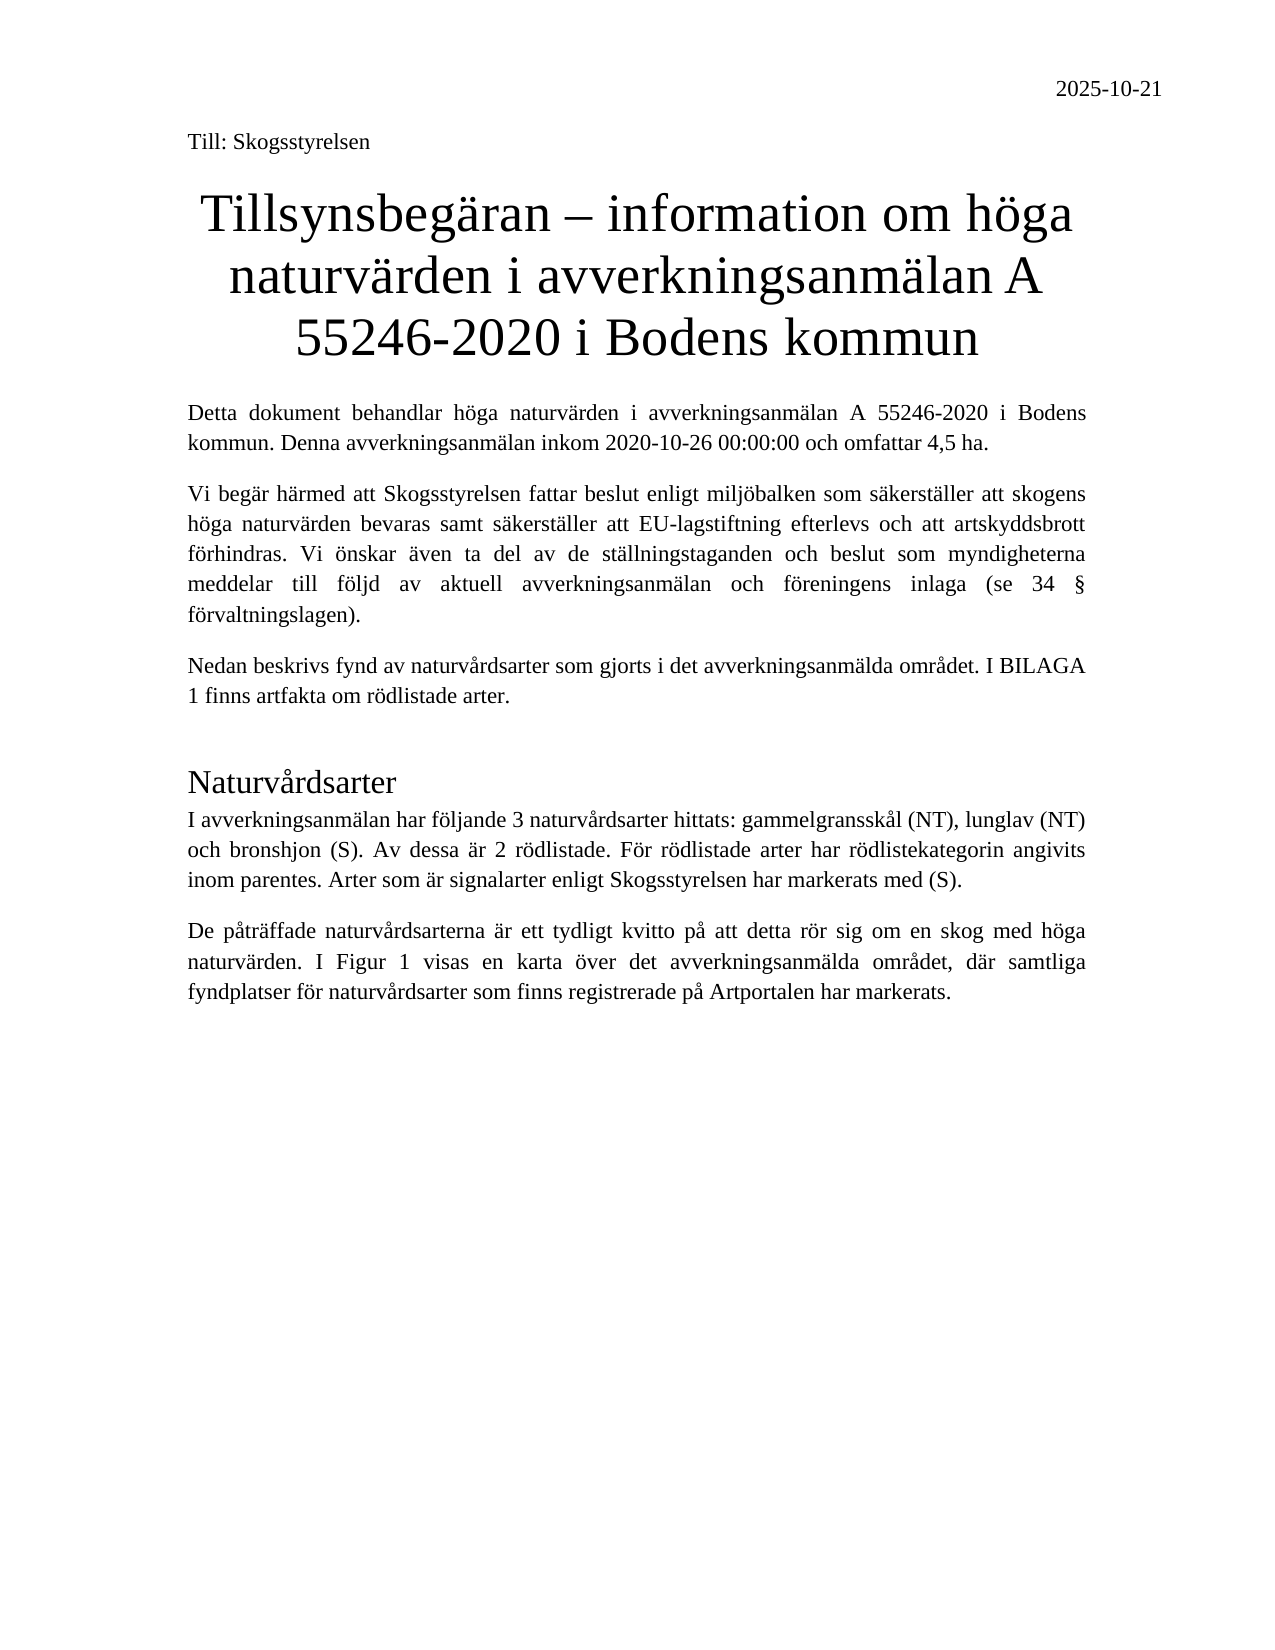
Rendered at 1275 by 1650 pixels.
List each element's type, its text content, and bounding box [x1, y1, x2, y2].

title Tillsynsbegäran – information om höga naturvärden i avverkningsanmälan A 55246-2020 i Bodens kommun [187, 180, 1087, 367]
subtitle Naturvårdsarter [187, 762, 1087, 800]
text I avverkningsanmälan har följande 3 naturvårdsarter hittats: gammelgransskål (NT), lunglav (NT) och bronshjon (S). Av dessa är 2 rödlistade. För rödlistade arter har rödlistekategorin angivits inom parentes. Arter som är signalarter enligt Skogsstyrelsen har markerats med (S). [187, 806, 1087, 893]
text Detta dokument behandlar höga naturvärden i avverkningsanmälan A 55246-2020 i Bodens kommun. Denna avverkningsanmälan inkom 2020-10-26 00:00:00 och omfattar 4,5 ha. [187, 398, 1087, 455]
text Nedan beskrivs fynd av naturvårdsarter som gjorts i det avverkningsanmälda området. I BILAGA 1 finns artfakta om rödlistade arter. [187, 652, 1087, 708]
text De påträffade naturvårdsarterna är ett tydligt kvitto på att detta rör sig om en skog med höga naturvärden. I Figur 1 visas en karta över det avverkningsanmälda området, där samtliga fyndplatser för naturvårdsarter som finns registrerade på Artportalen har markerats. [187, 918, 1087, 1004]
text Vi begär härmed att Skogsstyrelsen fattar beslut enligt miljöbalken som säkerställer att skogens höga naturvärden bevaras samt säkerställer att EU-lagstiftning efterlevs och att artskyddsbrott förhindras. Vi önskar även ta del av de ställningstaganden och beslut som myndigheterna meddelar till följd av aktuell avverkningsanmälan och föreningens inlaga (se 34 § förvaltningslagen). [187, 480, 1087, 627]
